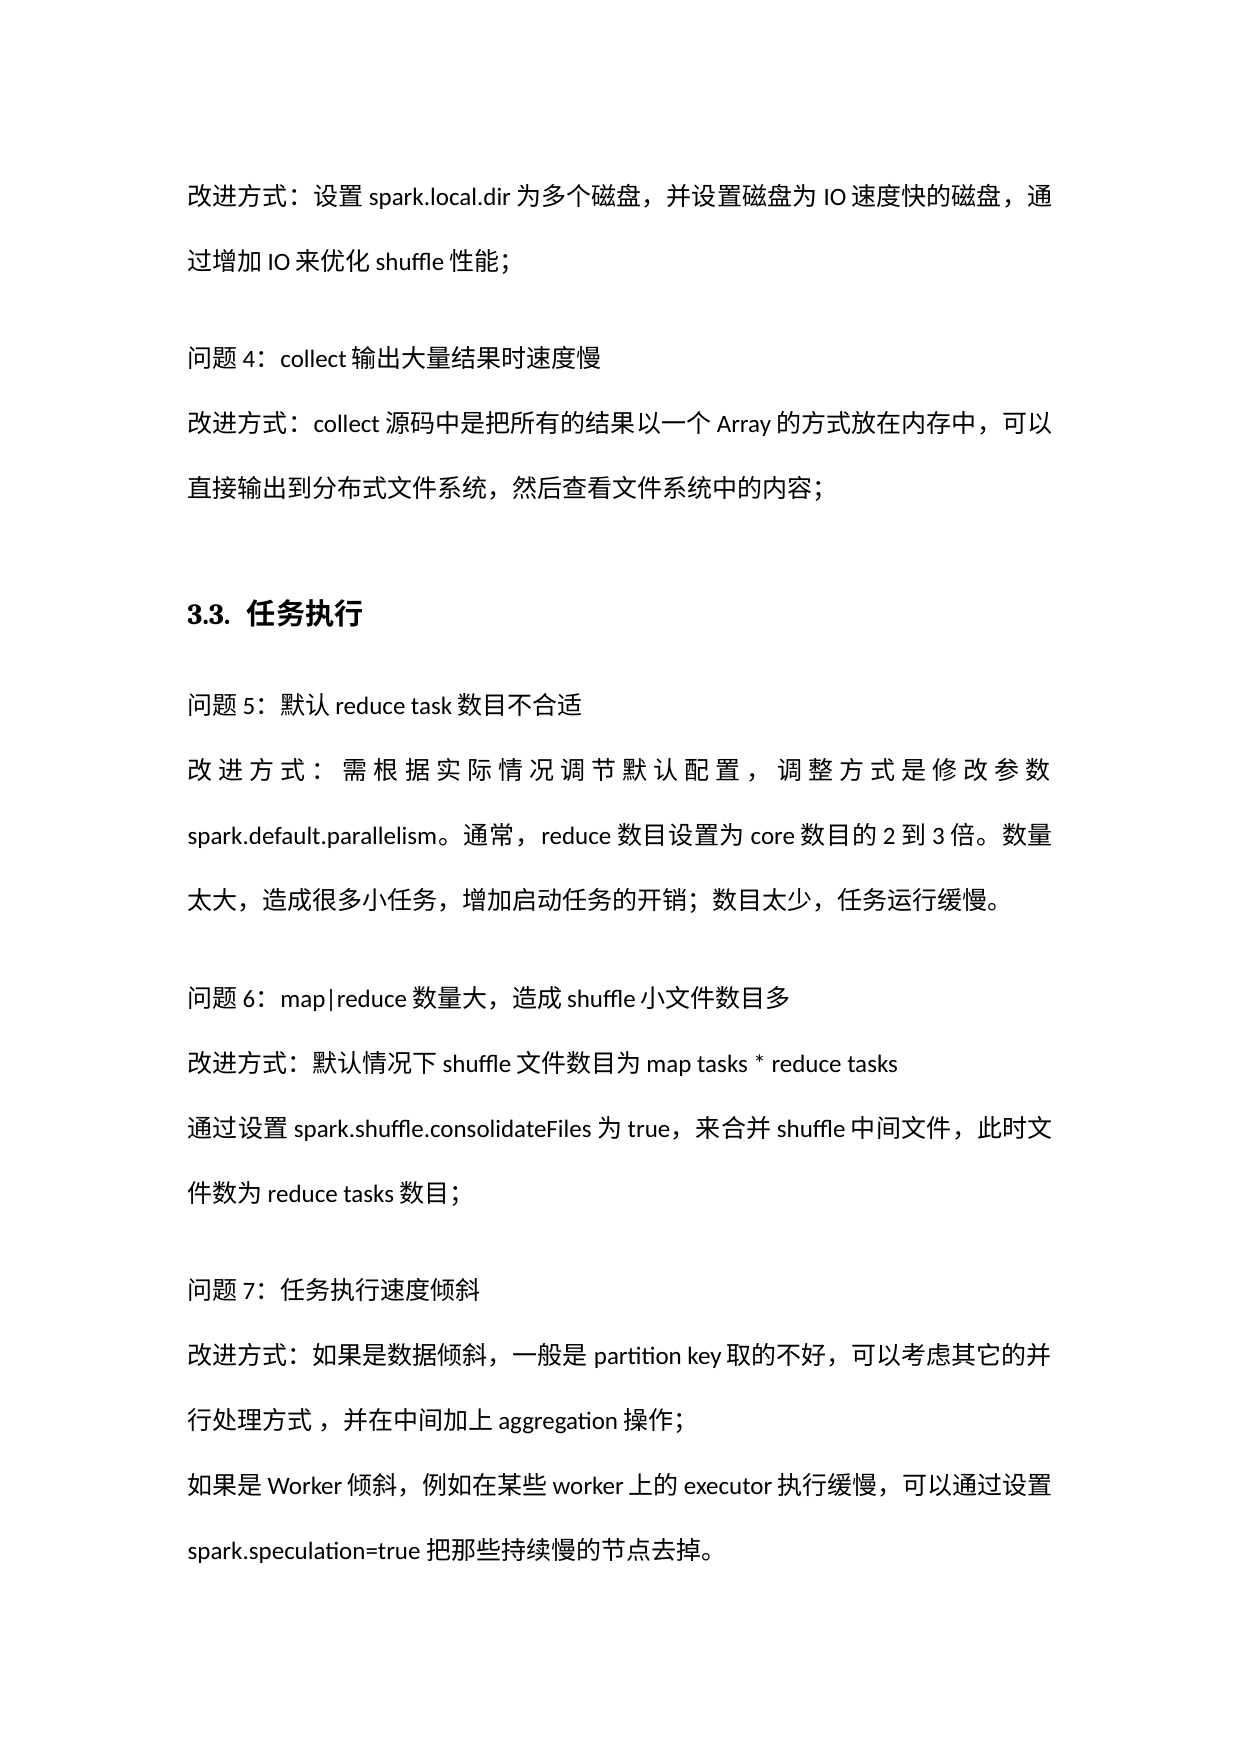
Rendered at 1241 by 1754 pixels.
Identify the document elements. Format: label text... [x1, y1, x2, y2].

text 通过设置spark.shuffle.consolidateFiles为true，来合并shuffle中间文件，此时文件数为reduce tasks数目； [187, 1094, 1053, 1224]
text 问题6：map|reduce数量大，造成shuffle小文件数目多 [187, 964, 1053, 1029]
text 改进方式：如果是数据倾斜，一般是partition key取的不好，可以考虑其它的并行处理方式 ，并在中间加上aggregation操作； [187, 1321, 1053, 1451]
text 问题4：collect输出大量结果时速度慢 [187, 324, 1053, 389]
text 改进方式：默认情况下shuffle文件数目为map tasks * reduce tasks [187, 1029, 1053, 1094]
text 改进方式：需根据实际情况调节默认配置，调整方式是修改参数spark.default.parallelism。通常，reduce数目设置为core数目的2到3倍。数量太大，造成很多小任务，增加启动任务的开销；数目太少，任务运行缓慢。 [187, 736, 1053, 931]
subtitle 任务执行 [187, 579, 1053, 644]
text 问题5：默认reduce task数目不合适 [187, 671, 1053, 736]
text 改进方式：设置spark.local.dir为多个磁盘，并设置磁盘为IO速度快的磁盘，通过增加IO来优化shuffle性能； [187, 162, 1053, 292]
text 改进方式：collect源码中是把所有的结果以一个Array的方式放在内存中，可以直接输出到分布式文件系统，然后查看文件系统中的内容； [187, 389, 1053, 519]
text 如果是Worker倾斜，例如在某些worker上的executor执行缓慢，可以通过设置spark.speculation=true 把那些持续慢的节点去掉。 [187, 1451, 1053, 1581]
text 问题7：任务执行速度倾斜 [187, 1256, 1053, 1321]
